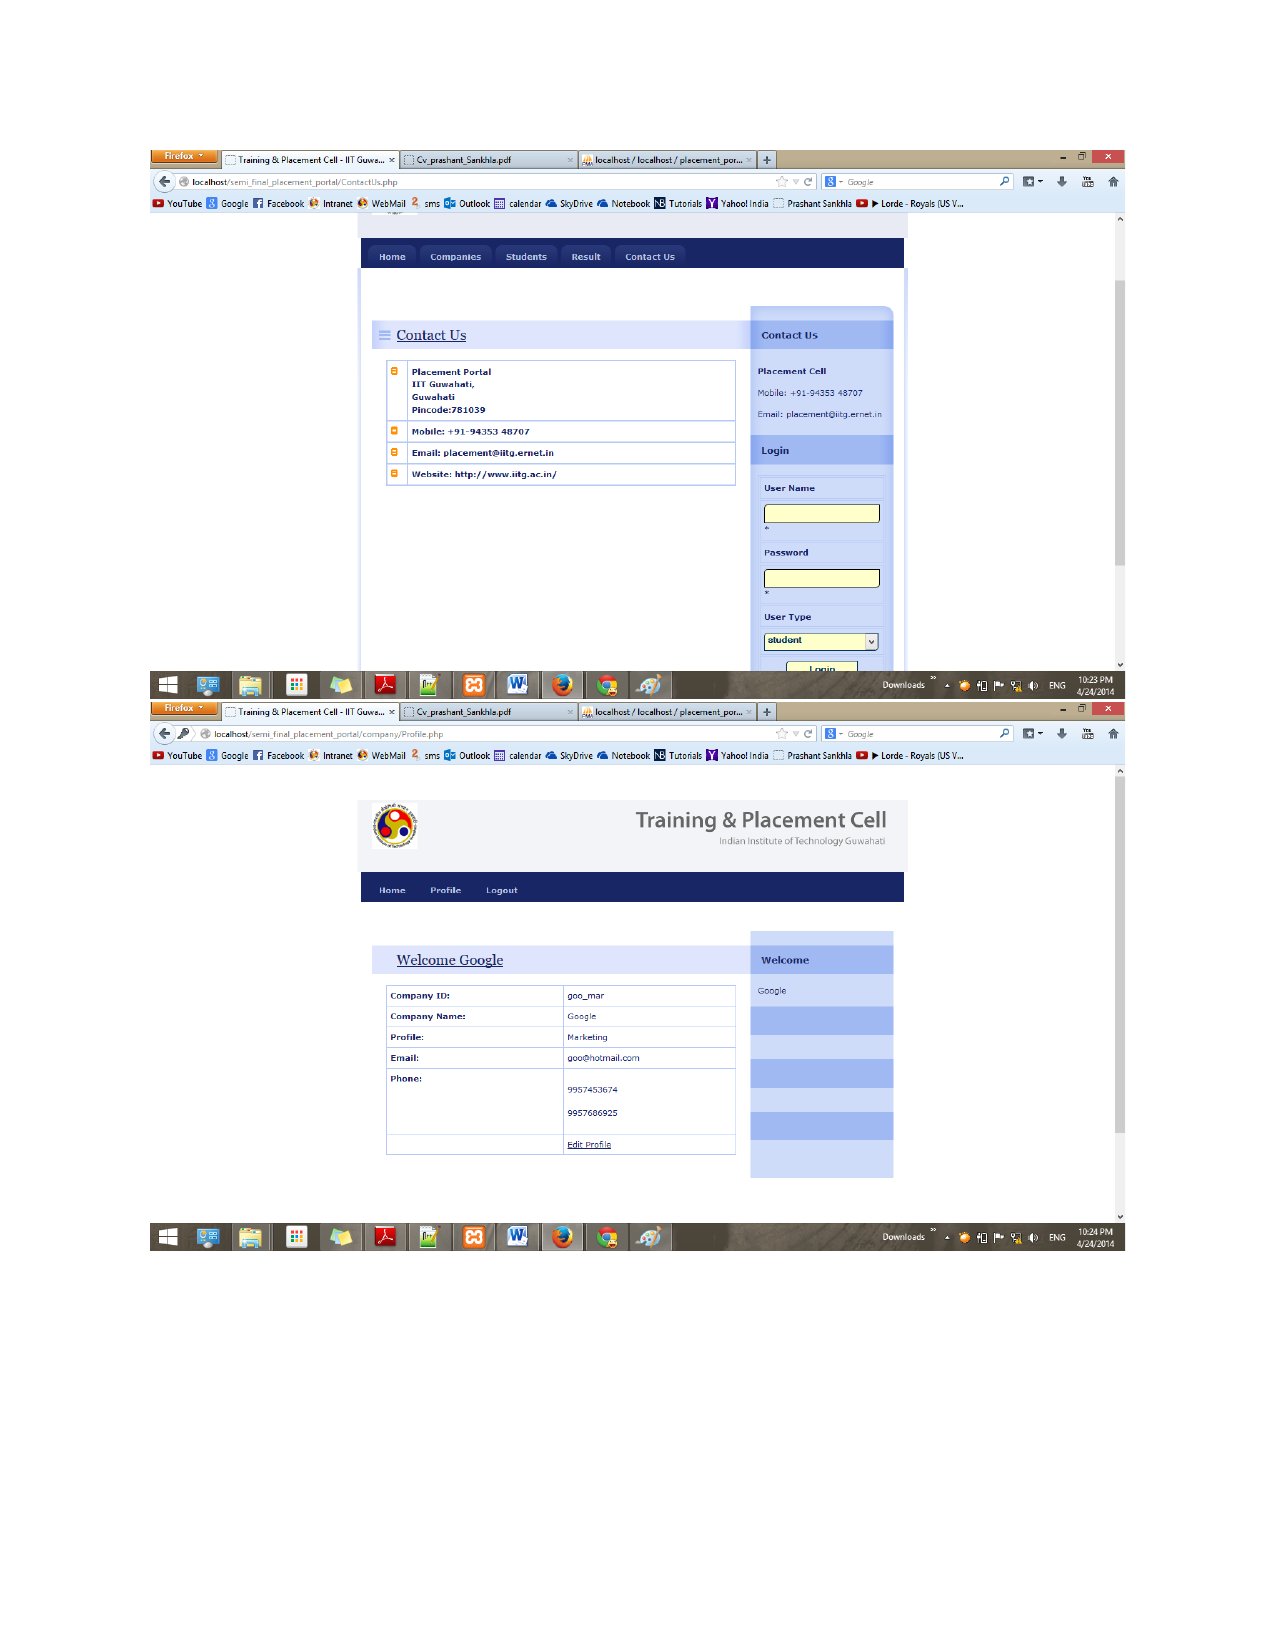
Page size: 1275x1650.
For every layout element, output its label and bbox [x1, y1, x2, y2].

picture [150, 150, 1125, 699]
picture [150, 702, 1125, 1251]
